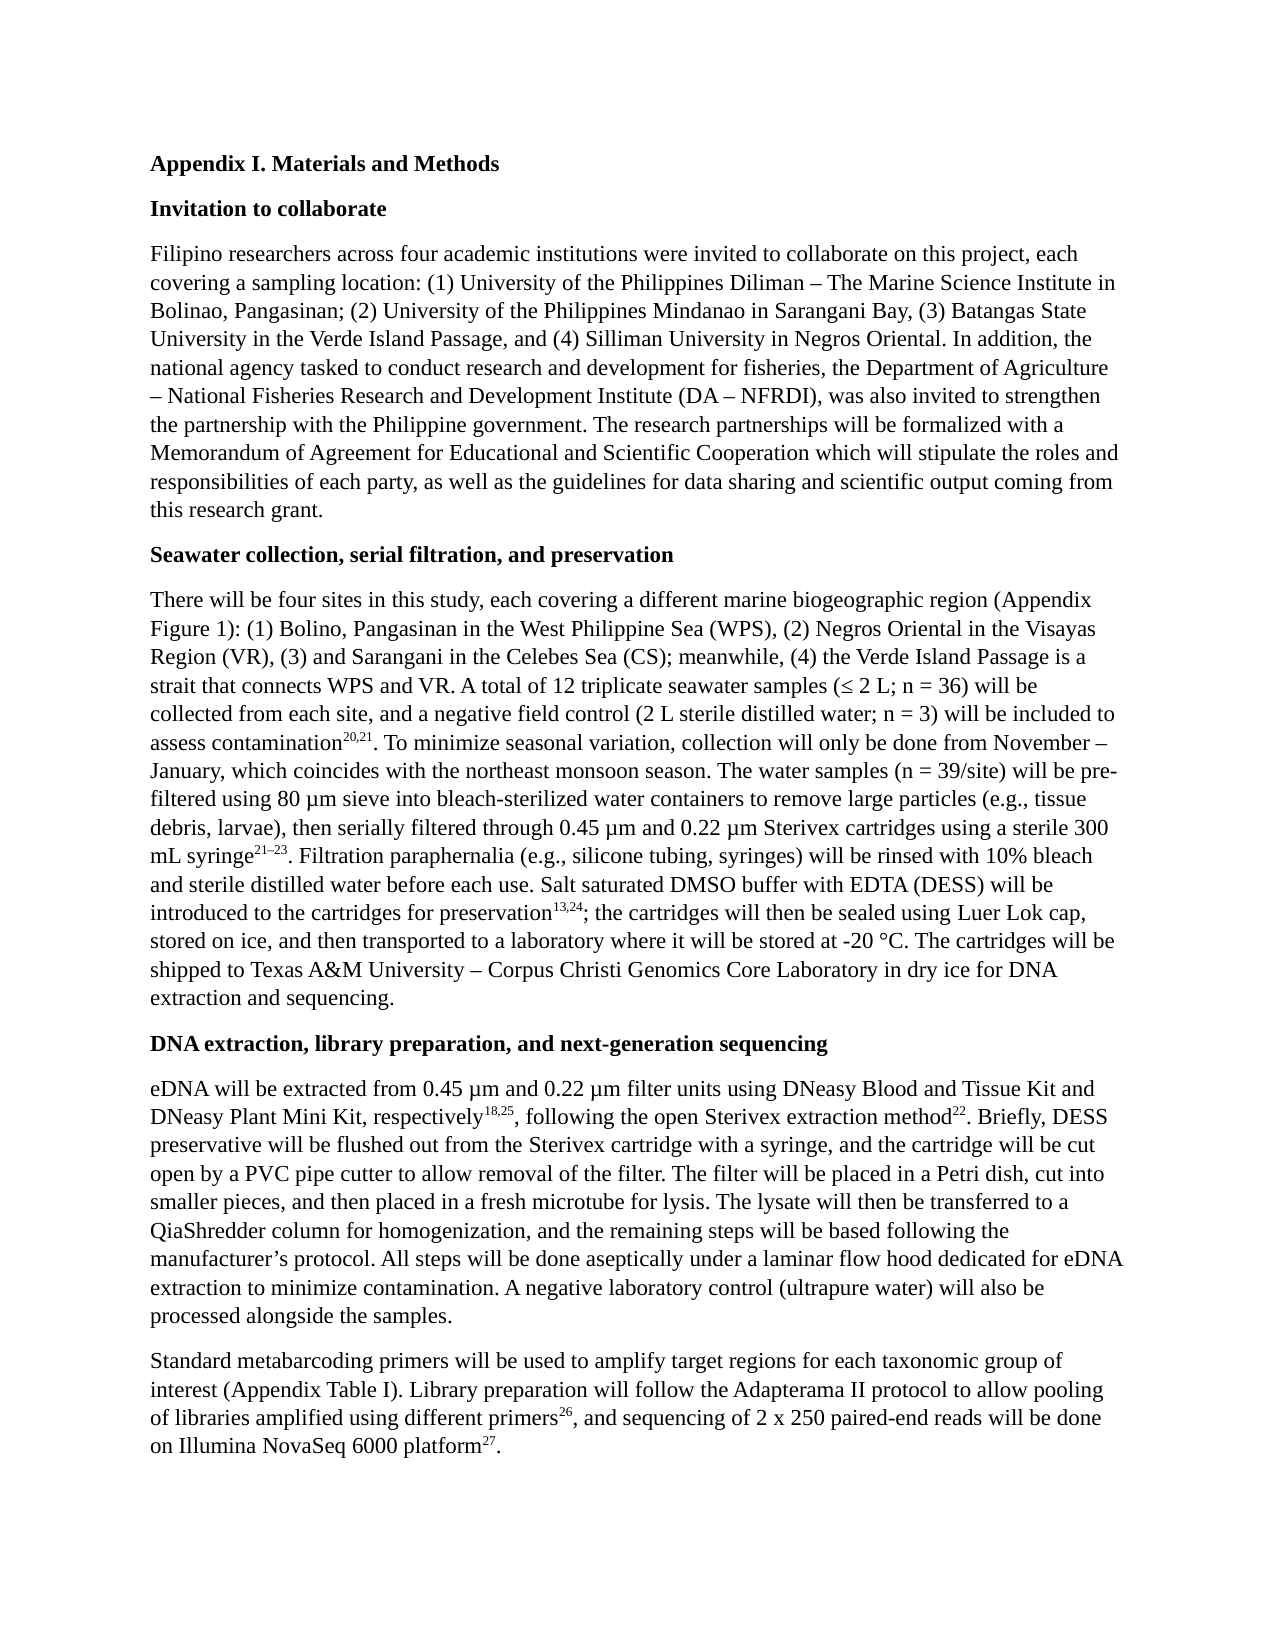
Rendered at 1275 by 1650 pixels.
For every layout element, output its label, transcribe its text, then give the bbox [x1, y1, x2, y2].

text eDNA will be extracted from 0.45 µm and 0.22 µm filter units using DNeasy Blood and Tissue Kit and DNeasy Plant Mini Kit, respectively, following the open Sterivex extraction method. Briefly, DESS preservative will be flushed out from the Sterivex cartridge with a syringe, and the cartridge will be cut open by a PVC pipe cutter to allow removal of the filter. The filter will be placed in a Petri dish, cut into smaller pieces, and then placed in a fresh microtube for lysis. The lysate will then be transferred to a QiaShredder column for homogenization, and the remaining steps will be based following the manufacturer’s protocol. All steps will be done aseptically under a laminar flow hood dedicated for eDNA extraction to minimize contamination. A negative laboratory control (ultrapure water) will also be processed alongside the samples. [150, 1075, 1125, 1328]
text Appendix I. Materials and Methods [150, 150, 1125, 176]
text There will be four sites in this study, each covering a different marine biogeographic region (Appendix Figure 1): (1) Bolino, Pangasinan in the West Philippine Sea (WPS), (2) Negros Oriental in the Visayas Region (VR), (3) and Sarangani in the Celebes Sea (CS); meanwhile, (4) the Verde Island Passage is a strait that connects WPS and VR. A total of 12 triplicate seawater samples (≤ 2 L; n = 36) will be collected from each site, and a negative field control (2 L sterile distilled water; n = 3) will be included to assess contamination. To minimize seasonal variation, collection will only be done from November – January, which coincides with the northeast monsoon season. The water samples (n = 39/site) will be pre-filtered using 80 µm sieve into bleach-sterilized water containers to remove large particles (e.g., tissue debris, larvae), then serially filtered through 0.45 µm and 0.22 µm Sterivex cartridges using a sterile 300 mL syringe. Filtration paraphernalia (e.g., silicone tubing, syringes) will be rinsed with 10% bleach and sterile distilled water before each use. Salt saturated DMSO buffer with EDTA (DESS) will be introduced to the cartridges for preservation; the cartridges will then be sealed using Luer Lok cap, stored on ice, and then transported to a laboratory where it will be stored at -20 °C. The cartridges will be shipped to Texas A&M University – Corpus Christi Genomics Core Laboratory in dry ice for DNA extraction and sequencing. [150, 586, 1125, 1011]
text Seawater collection, serial filtration, and preservation [150, 541, 1125, 568]
text Filipino researchers across four academic institutions were invited to collaborate on this project, each covering a sampling location: (1) University of the Philippines Diliman – The Marine Science Institute in Bolinao, Pangasinan; (2) University of the Philippines Mindanao in Sarangani Bay, (3) Batangas State University in the Verde Island Passage, and (4) Silliman University in Negros Oriental. In addition, the national agency tasked to conduct research and development for fisheries, the Department of Agriculture – National Fisheries Research and Development Institute (DA – NFRDI), was also invited to strengthen the partnership with the Philippine government. The research partnerships will be formalized with a Memorandum of Agreement for Educational and Scientific Cooperation which will stipulate the roles and responsibilities of each party, as well as the guidelines for data sharing and scientific output coming from this research grant. [150, 240, 1125, 522]
text Invitation to collaborate [150, 195, 1125, 221]
text DNA extraction, library preparation, and next-generation sequencing [150, 1029, 1125, 1056]
text Standard metabarcoding primers will be used to amplify target regions for each taxonomic group of interest (Appendix Table I). Library preparation will follow the Adapterama II protocol to allow pooling of libraries amplified using different primers, and sequencing of 2 x 250 paired-end reads will be done on Illumina NovaSeq 6000 platform. [150, 1347, 1125, 1459]
